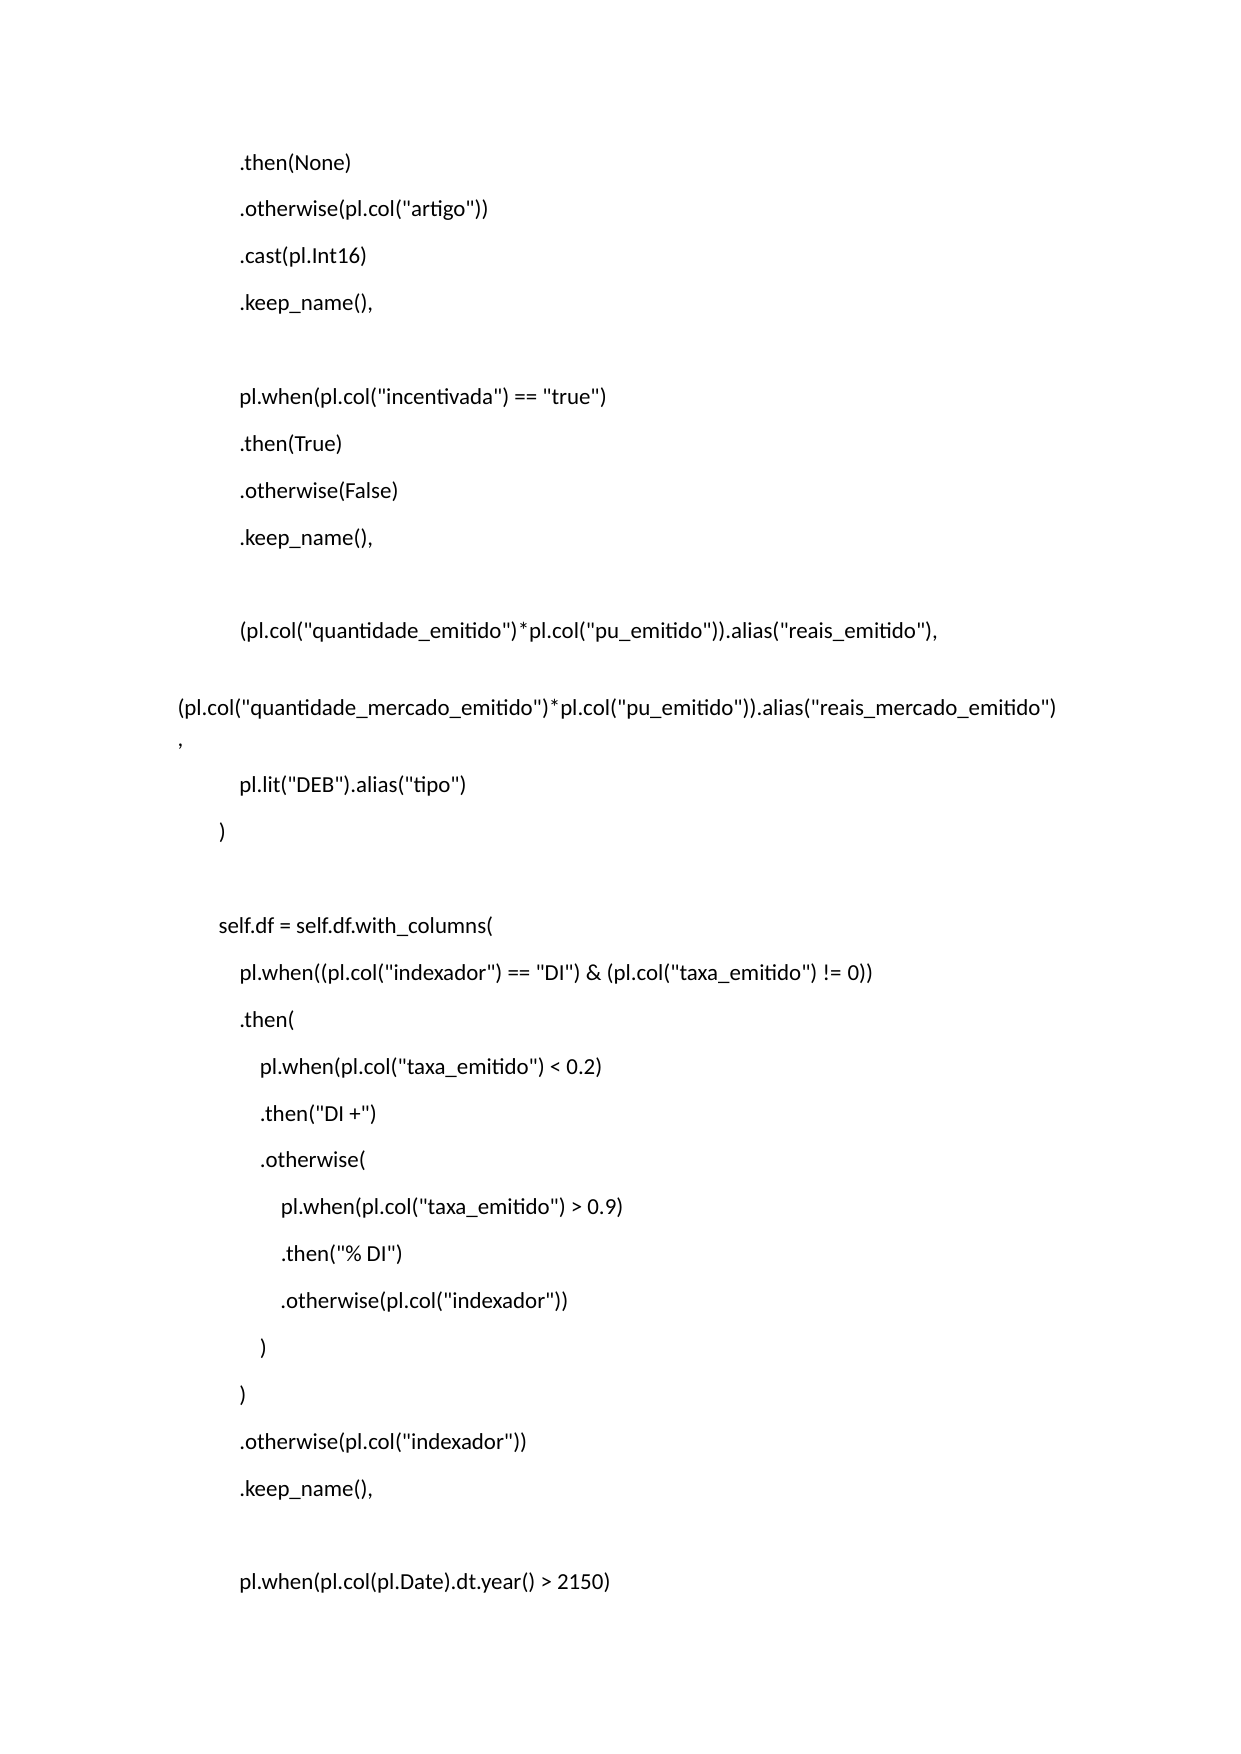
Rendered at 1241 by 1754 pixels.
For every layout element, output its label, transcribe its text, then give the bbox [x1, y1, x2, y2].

text pl.when(pl.col(pl.Date).dt.year() > 2150) [177, 1567, 1063, 1595]
text pl.when(pl.col("incentivada") == "true") [177, 382, 1063, 410]
text pl.when((pl.col("indexador") == "DI") & (pl.col("taxa_emitido") != 0)) [177, 958, 1063, 986]
text .keep_name(), [177, 1474, 1063, 1502]
text .then("% DI") [177, 1239, 1063, 1267]
text .otherwise(pl.col("indexador")) [177, 1286, 1063, 1314]
text pl.when(pl.col("taxa_emitido") > 0.9) [177, 1192, 1063, 1220]
text .otherwise(pl.col("artigo")) [177, 194, 1063, 222]
text (pl.col("quantidade_emitido")*pl.col("pu_emitido")).alias("reais_emitido"), [177, 616, 1063, 644]
text .then(None) [177, 148, 1063, 176]
text .then("DI +") [177, 1099, 1063, 1127]
text .otherwise( [177, 1146, 1063, 1173]
text .otherwise(pl.col("indexador")) [177, 1427, 1063, 1455]
text ) [177, 817, 1063, 845]
text .cast(pl.Int16) [177, 241, 1063, 269]
text .then(True) [177, 429, 1063, 457]
text .otherwise(False) [177, 476, 1063, 504]
text ) [177, 1333, 1063, 1361]
text pl.when(pl.col("taxa_emitido") < 0.2) [177, 1052, 1063, 1080]
text .keep_name(), [177, 288, 1063, 316]
text ) [177, 1380, 1063, 1408]
text .keep_name(), [177, 523, 1063, 551]
text .then( [177, 1005, 1063, 1033]
text pl.lit("DEB").alias("tipo") [177, 771, 1063, 798]
text self.df = self.df.with_columns( [177, 911, 1063, 939]
text (pl.col("quantidade_mercado_emitido")*pl.col("pu_emitido")).alias("reais_mercado_emitido"), [177, 663, 1063, 752]
